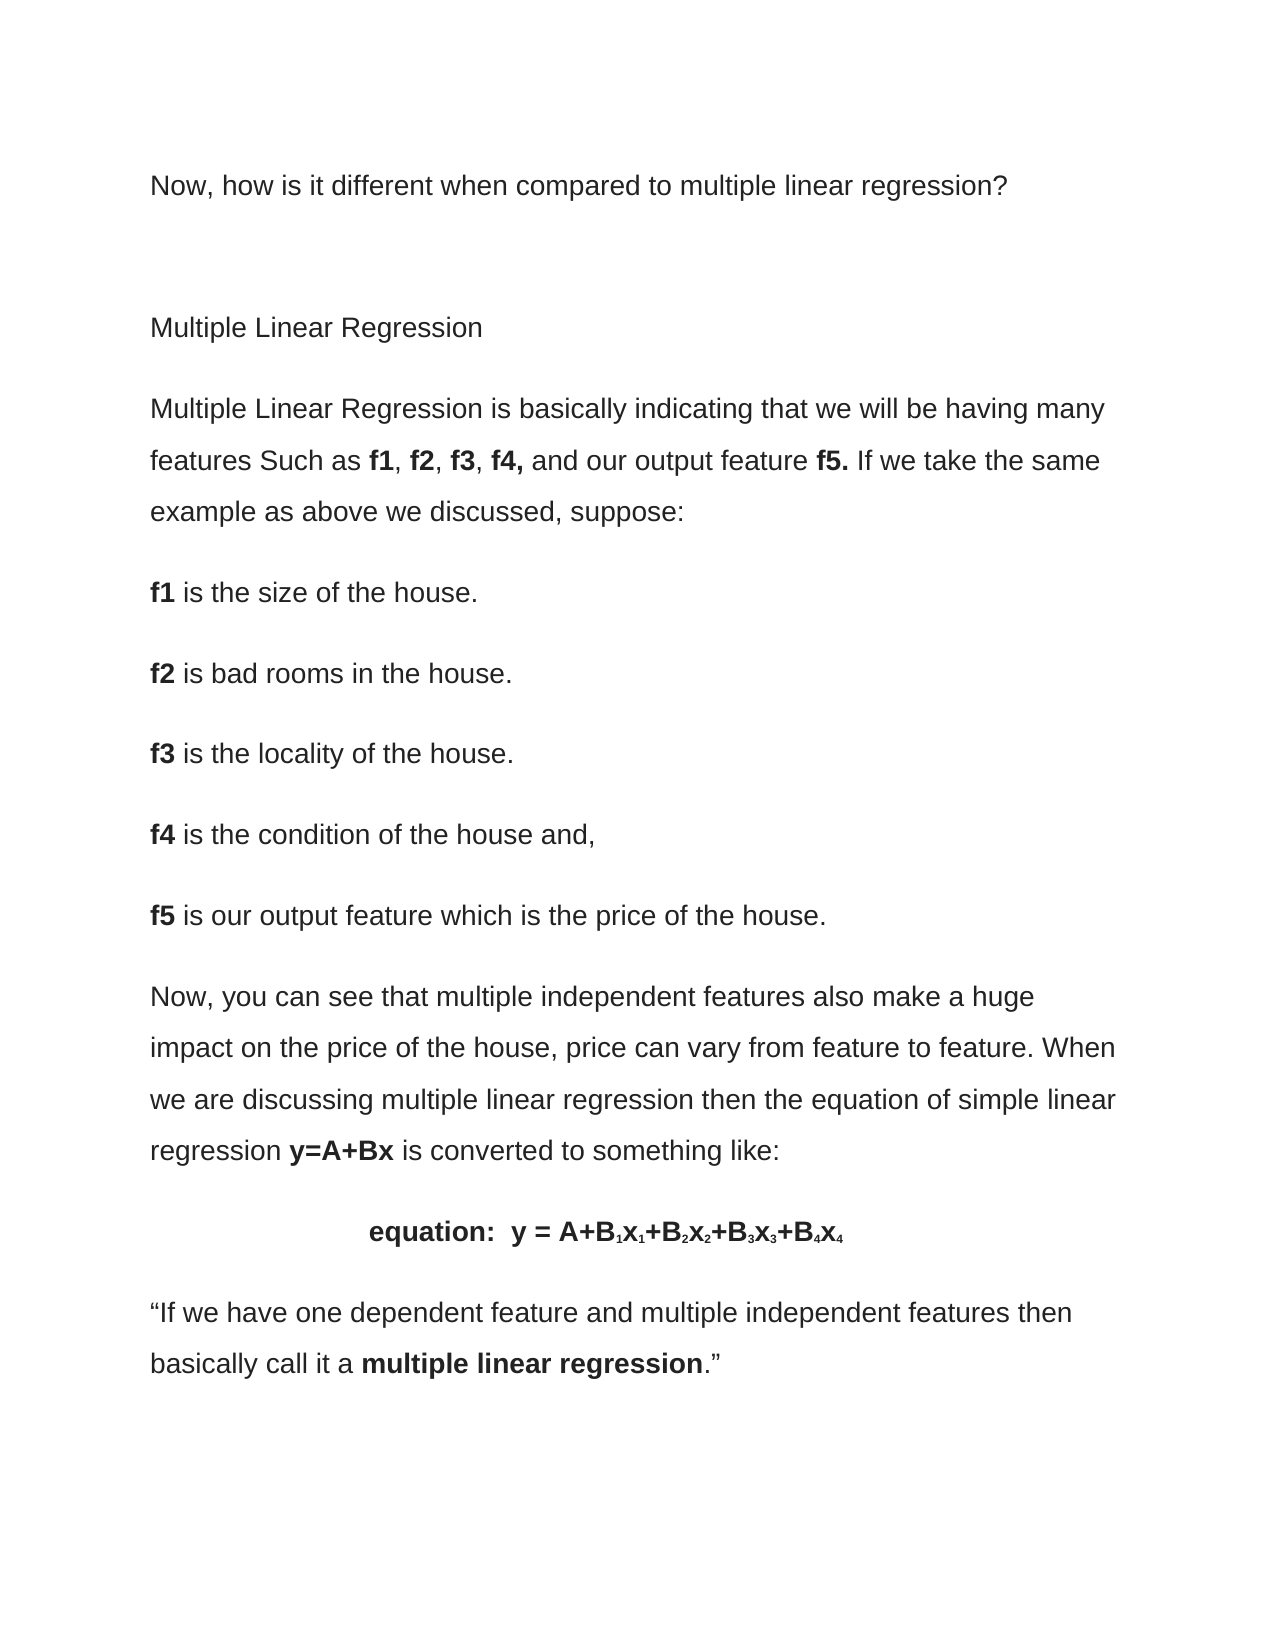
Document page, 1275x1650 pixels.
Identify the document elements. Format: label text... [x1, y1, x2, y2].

text Multiple Linear Regression is basically indicating that we will be having many features Such as f1, f2, f3, f4, and our output feature f5. If we take the same example as above we discussed, suppose: [150, 373, 1125, 528]
text “If we have one dependent feature and multiple independent features then basically call it a multiple linear regression.” [150, 1277, 1125, 1380]
text Now, how is it different when compared to multiple linear regression? [150, 150, 1125, 202]
text f4 is the condition of the house and, [150, 799, 1125, 851]
text f3 is the locality of the house. [150, 718, 1125, 770]
text equation: y = A+B1x1+B2x2+B3x3+B4x4 [150, 1196, 1125, 1247]
text Now, you can see that multiple independent features also make a huge impact on the price of the house, price can vary from feature to feature. When we are discussing multiple linear regression then the equation of simple linear regression y=A+Bx is converted to something like: [150, 961, 1125, 1167]
text Multiple Linear Regression [150, 311, 1125, 344]
text f2 is bad rooms in the house. [150, 638, 1125, 689]
text f1 is the size of the house. [150, 557, 1125, 608]
text f5 is our output feature which is the price of the house. [150, 880, 1125, 931]
